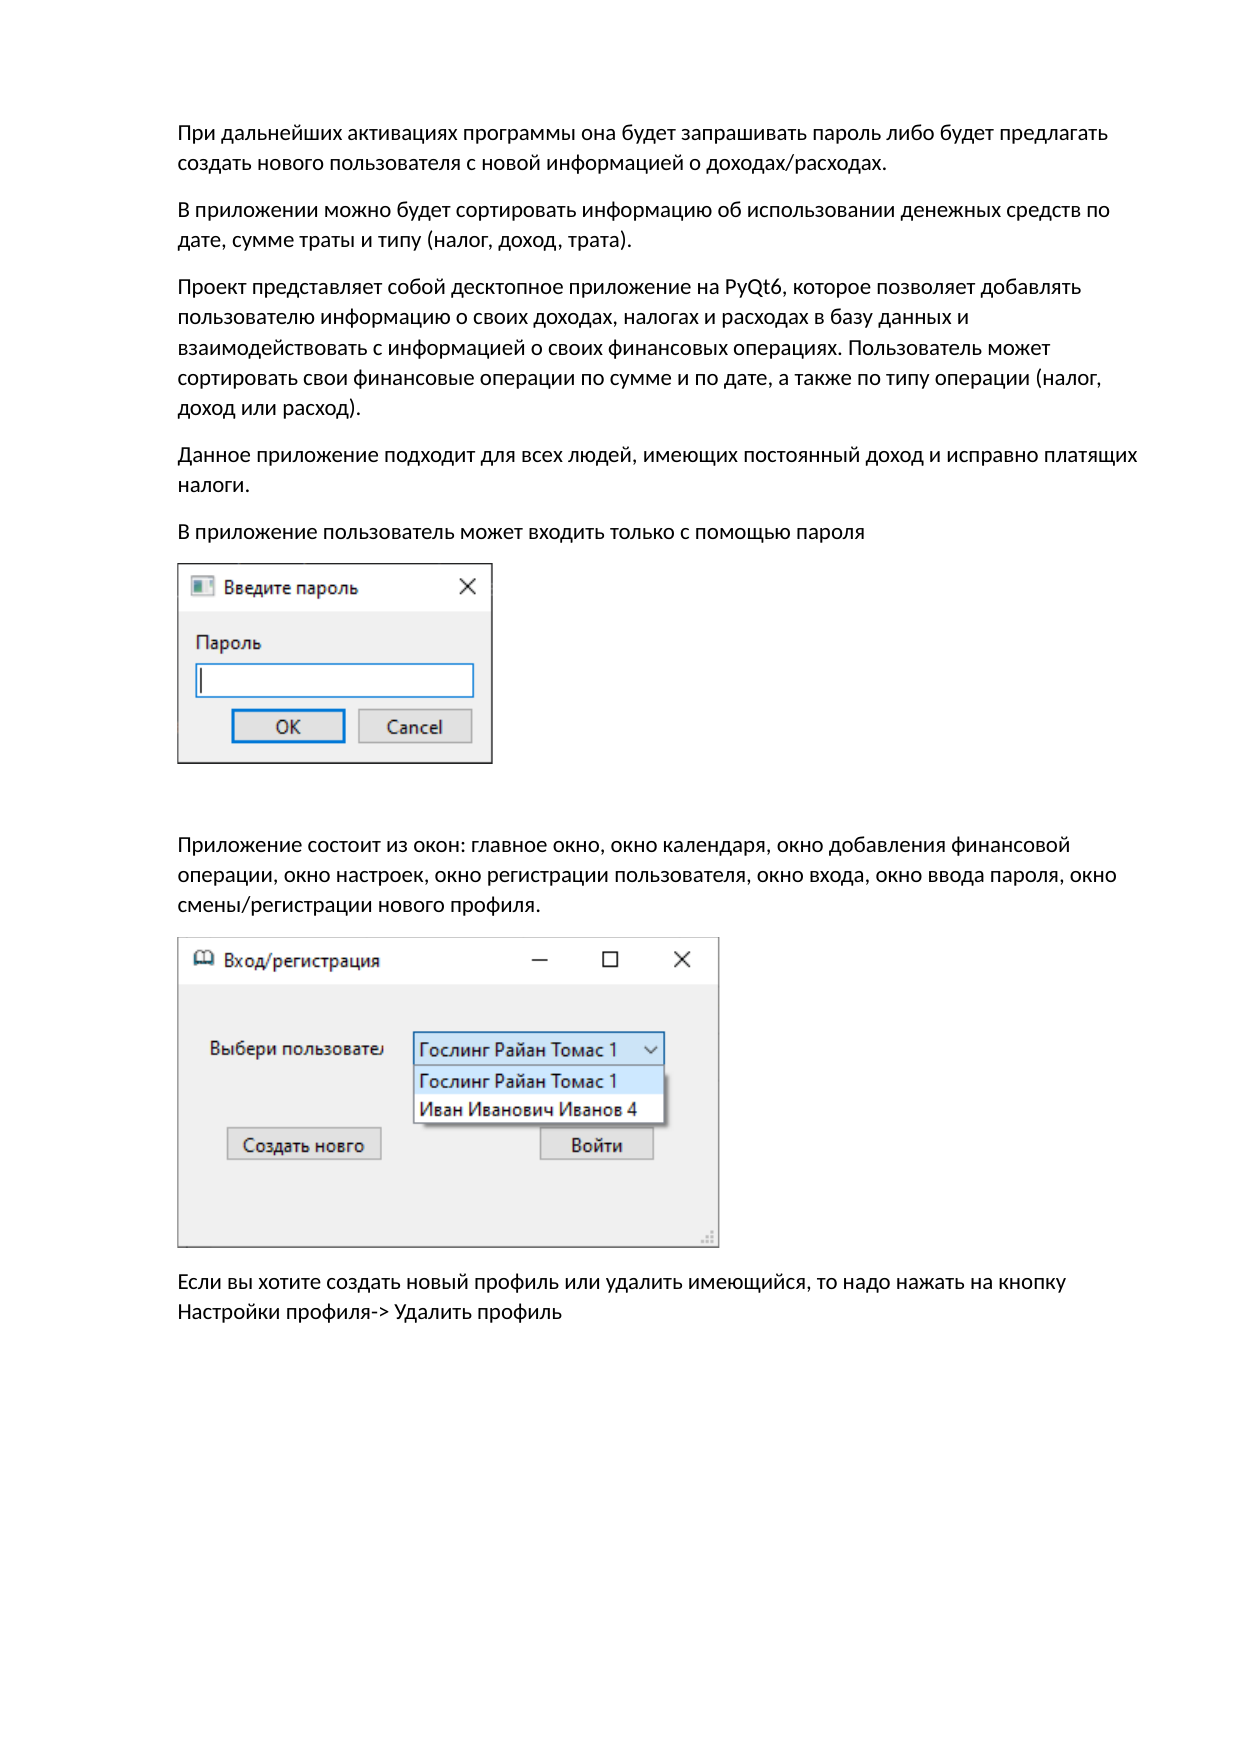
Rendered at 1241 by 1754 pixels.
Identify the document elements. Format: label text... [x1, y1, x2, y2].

text При дальнейших активациях программы она будет запрашивать пароль либо будет предлагать создать нового пользователя с новой информацией о доходах/расходах. [177, 118, 1152, 176]
text Приложение состоит из окон: главное окно, окно календаря, окно добавления финансовой операции, окно настроек, окно регистрации пользователя, окно входа, окно ввода пароля, окно смены/регистрации нового профиля. [177, 830, 1152, 918]
text В приложение пользователь может входить только с помощью пароля [177, 517, 1152, 545]
text Если вы хотите создать новый профиль или удалить имеющийся, то надо нажать на кнопку Настройки профиля-> Удалить профиль [177, 1267, 1152, 1325]
text Проект представляет собой десктопное приложение на PyQt6, которое позволяет добавлять пользователю информацию о своих доходах, налогах и расходах в базу данных и взаимодействовать с информацией о своих финансовых операциях. Пользователь может сортировать свои финансовые операции по сумме и по дате, а также по типу операции (налог, доход или расход). [177, 272, 1152, 421]
text В приложении можно будет сортировать информацию об использовании денежных средств по дате, сумме траты и типу (налог, доход, трата). [177, 195, 1152, 253]
picture [177, 563, 493, 764]
picture [177, 937, 720, 1248]
text Данное приложение подходит для всех людей, имеющих постоянный доход и исправно платящих налоги. [177, 440, 1152, 498]
